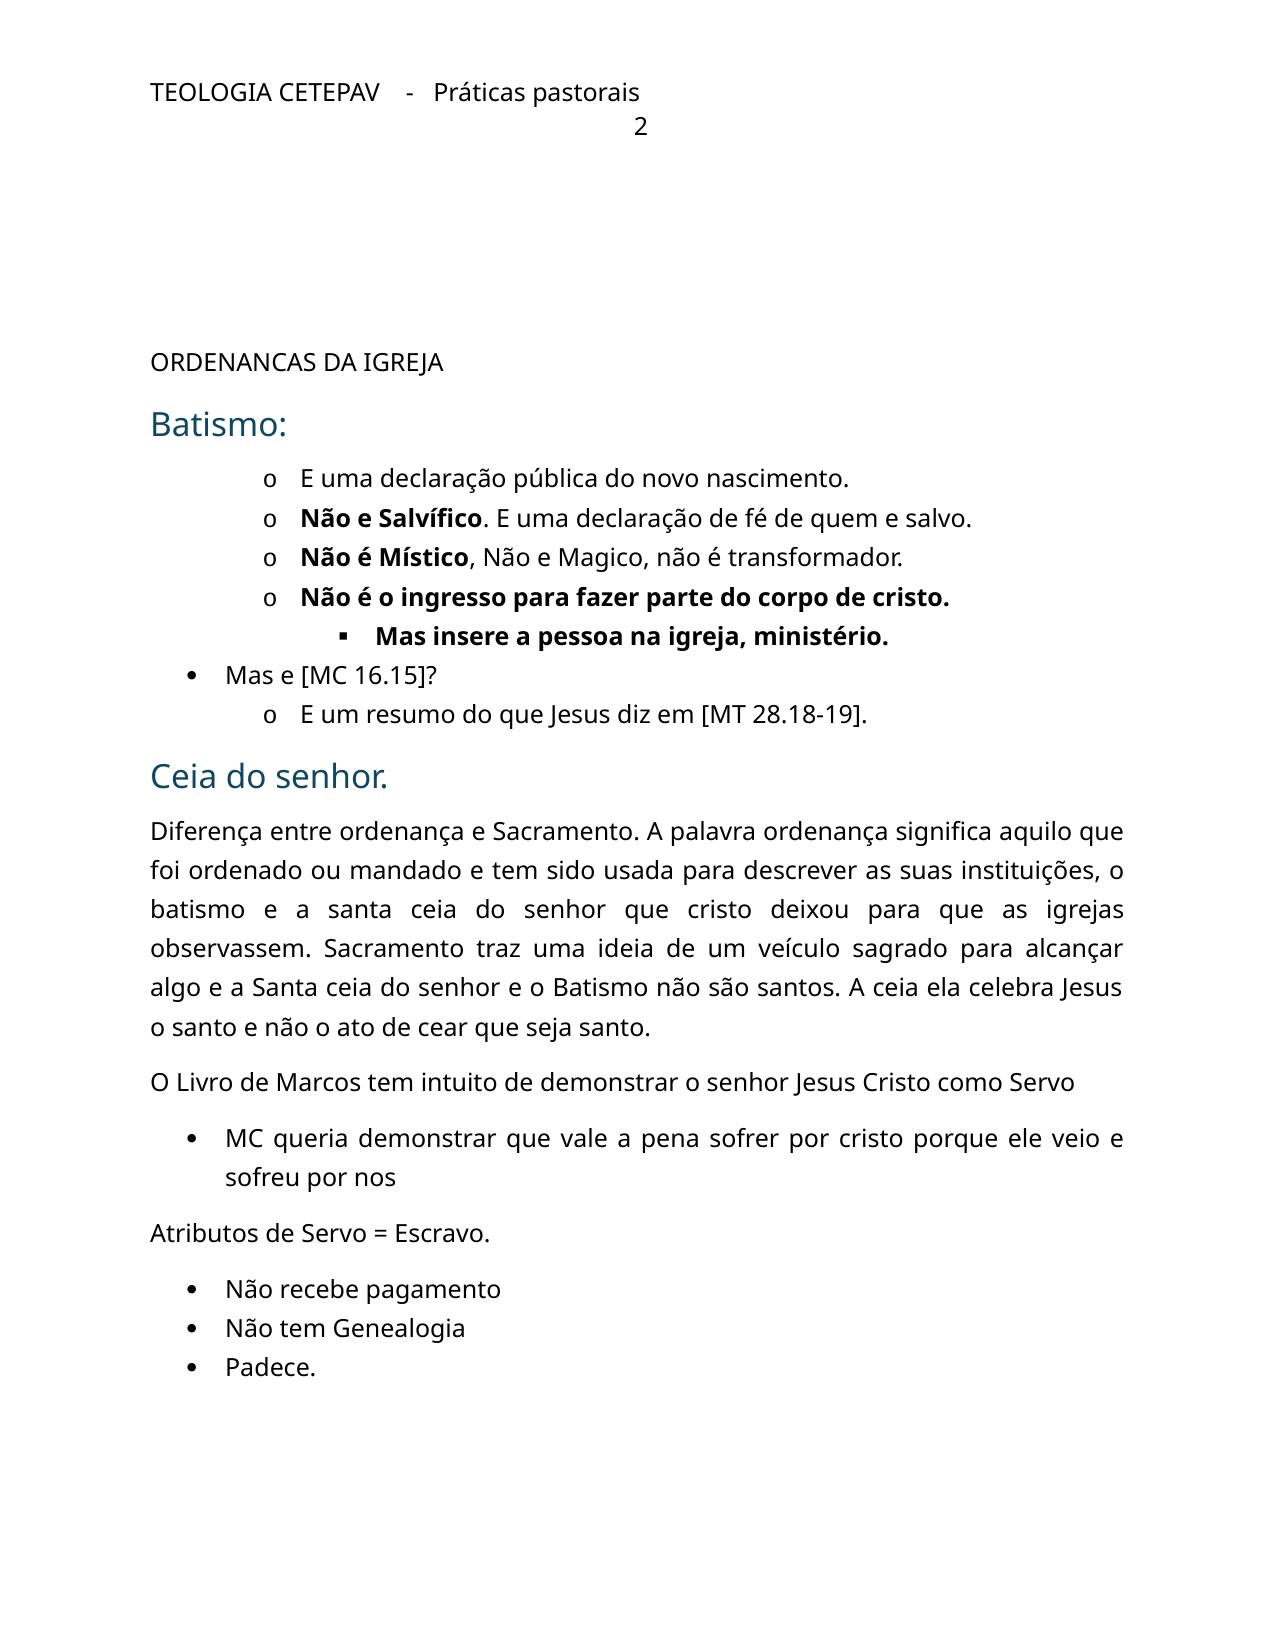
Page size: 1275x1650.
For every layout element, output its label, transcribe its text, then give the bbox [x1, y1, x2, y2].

text ORDENANCAS DA IGREJA [150, 345, 1125, 379]
subtitle Batismo: [150, 401, 1125, 446]
list E um resumo do que Jesus diz em [MT 28.18-19]. [262, 697, 1125, 731]
list MC queria demonstrar que vale a pena sofrer por cristo porque ele veio e sofreu por nos [187, 1121, 1125, 1194]
list Não é Místico, Não e Magico, não é transformador. [262, 540, 1125, 574]
list Não é o ingresso para fazer parte do corpo de cristo. [262, 579, 1125, 613]
list Não e Salvífico. E uma declaração de fé de quem e salvo. [262, 500, 1125, 535]
subtitle Ceia do senhor. [150, 753, 1125, 798]
list Mas insere a pessoa na igreja, ministério. [337, 618, 1125, 653]
list Padece. [187, 1350, 1125, 1384]
list E uma declaração pública do novo nascimento. [262, 461, 1125, 495]
text O Livro de Marcos tem intuito de demonstrar o senhor Jesus Cristo como Servo [150, 1065, 1125, 1099]
list Não recebe pagamento [187, 1272, 1125, 1306]
text Diferença entre ordenança e Sacramento. A palavra ordenança significa aquilo que foi ordenado ou mandado e tem sido usada para descrever as suas instituições, o batismo e a santa ceia do senhor que cristo deixou para que as igrejas observassem. Sacramento traz uma ideia de um veículo sagrado para alcançar algo e a Santa ceia do senhor e o Batismo não são santos. A ceia ela celebra Jesus o santo e não o ato de cear que seja santo. [150, 813, 1125, 1043]
list Não tem Genealogia [187, 1311, 1125, 1345]
list Mas e [MC 16.15]? [187, 658, 1125, 692]
text Atributos de Servo = Escravo. [150, 1216, 1125, 1250]
